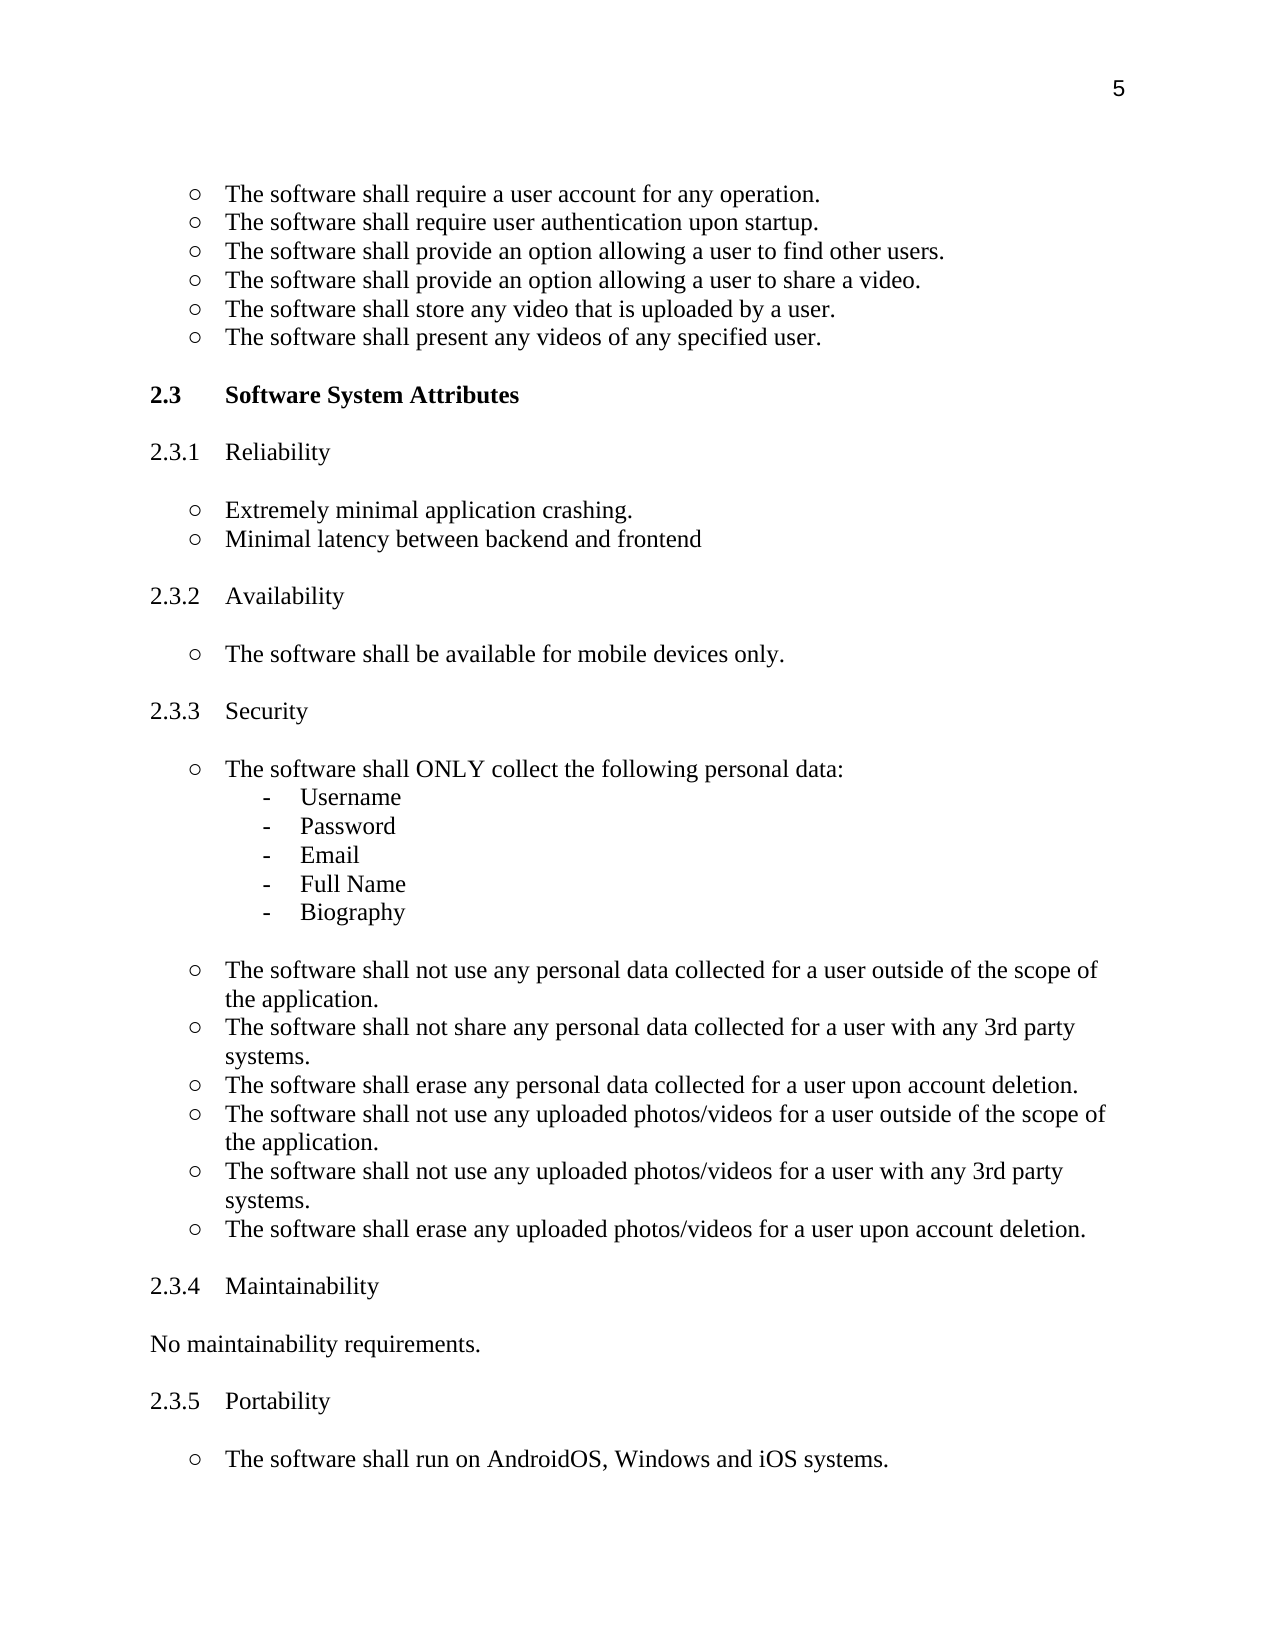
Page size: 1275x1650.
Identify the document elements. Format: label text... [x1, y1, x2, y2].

text 2.3.5 Portability [150, 1386, 1125, 1415]
list The software shall not share any personal data collected for a user with any 3rd party systems. [187, 1012, 1125, 1070]
list Username [262, 782, 1125, 811]
list The software shall not use any personal data collected for a user outside of the scope of the application. [187, 955, 1125, 1012]
text 2.3.3 Security [150, 696, 1125, 725]
list Email [262, 840, 1125, 869]
list The software shall be available for mobile devices only. [187, 639, 1125, 667]
list The software shall require a user account for any operation. [187, 179, 1125, 207]
list Biography [262, 897, 1125, 926]
list The software shall run on AndroidOS, Windows and iOS systems. [187, 1444, 1125, 1472]
list Minimal latency between backend and frontend [187, 524, 1125, 552]
list The software shall not use any uploaded photos/videos for a user outside of the scope of the application. [187, 1099, 1125, 1156]
list The software shall require user authentication upon startup. [187, 207, 1125, 236]
list Password [262, 811, 1125, 840]
list Full Name [262, 869, 1125, 897]
list The software shall not use any uploaded photos/videos for a user with any 3rd party systems. [187, 1156, 1125, 1214]
text 2.3.2 Availability [150, 581, 1125, 610]
list The software shall erase any personal data collected for a user upon account deletion. [187, 1070, 1125, 1099]
text 2.3.4 Maintainability [150, 1271, 1125, 1300]
list Extremely minimal application crashing. [187, 495, 1125, 524]
text 2.3.1 Reliability [150, 437, 1125, 466]
text No maintainability requirements. [150, 1329, 1125, 1357]
list The software shall store any video that is uploaded by a user. [187, 294, 1125, 322]
text 2.3 Software System Attributes [150, 380, 1125, 409]
list The software shall provide an option allowing a user to share a video. [187, 265, 1125, 294]
list The software shall present any videos of any specified user. [187, 322, 1125, 351]
list The software shall provide an option allowing a user to find other users. [187, 236, 1125, 265]
list The software shall ONLY collect the following personal data: [187, 754, 1125, 782]
list The software shall erase any uploaded photos/videos for a user upon account deletion. [187, 1214, 1125, 1242]
